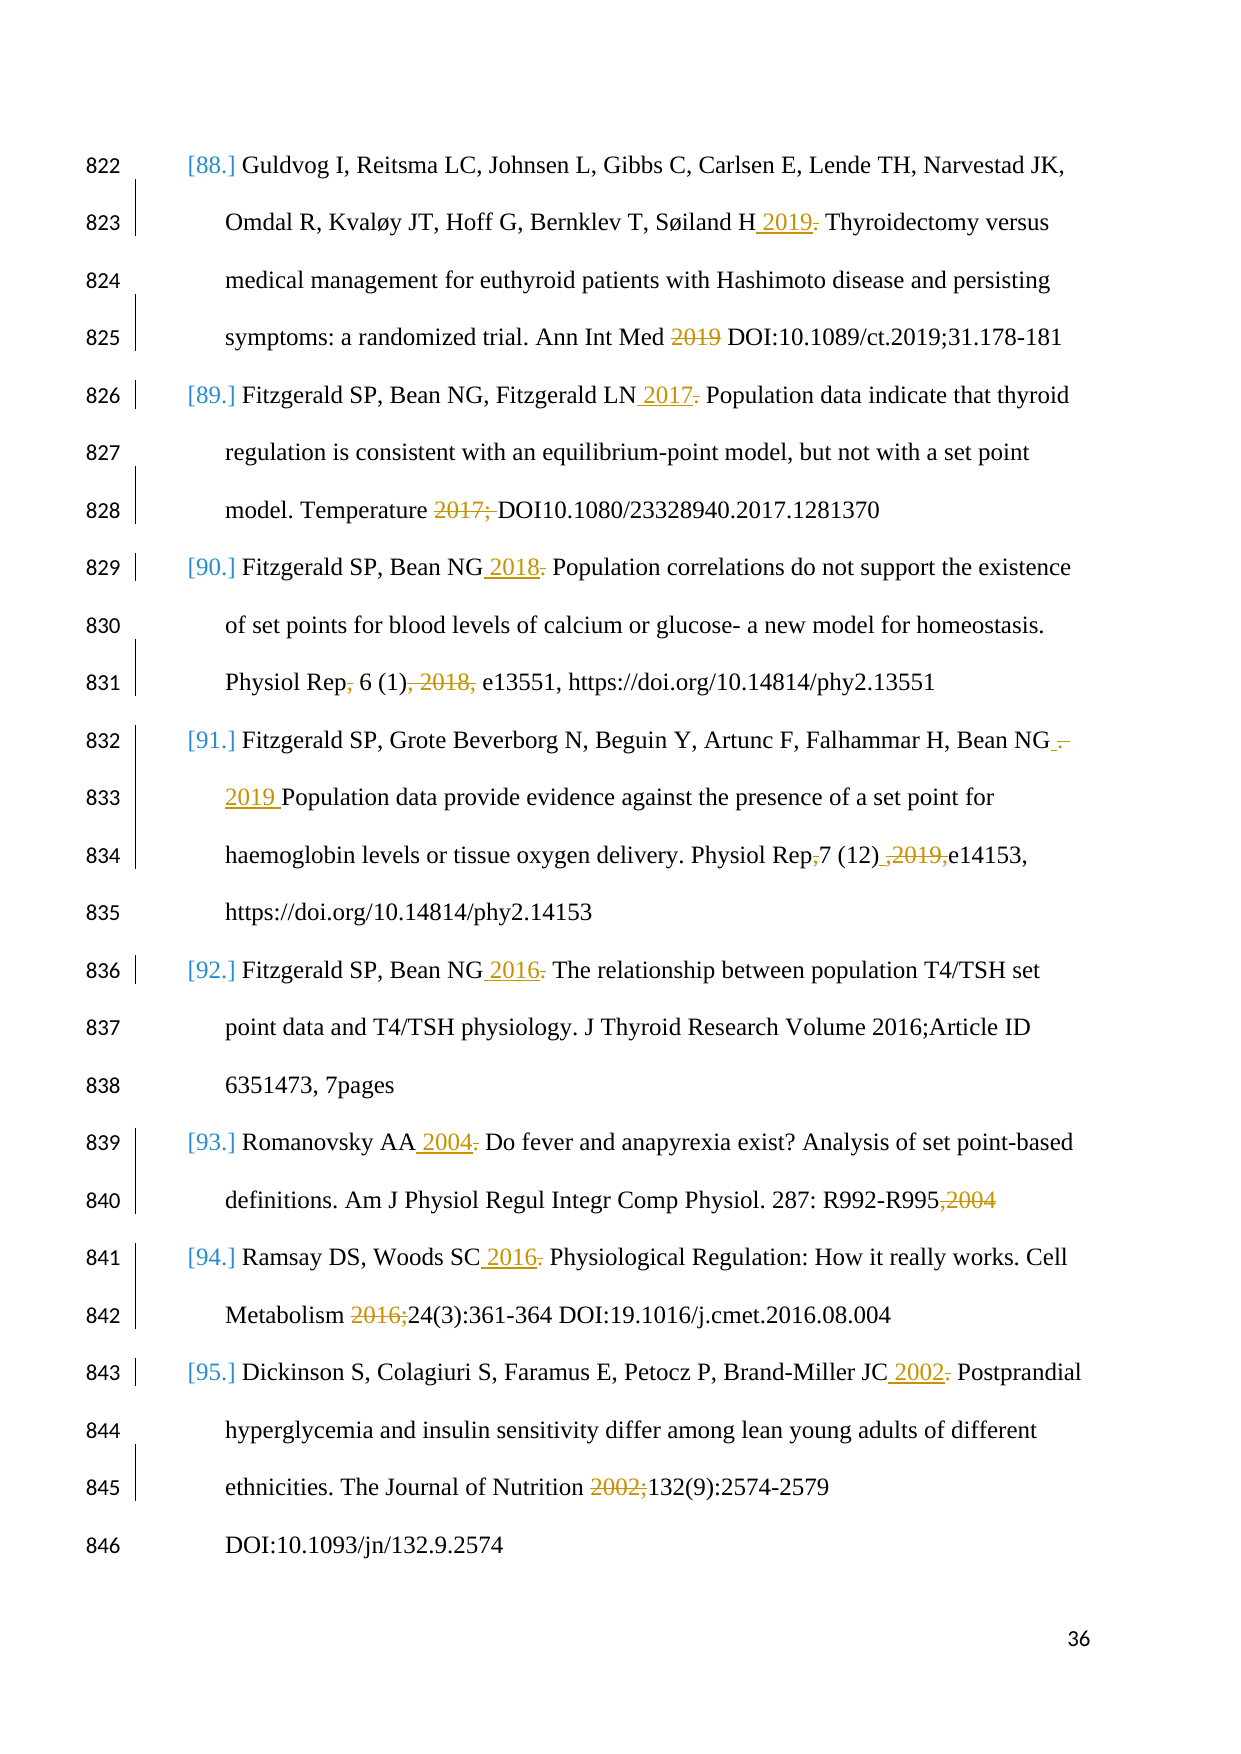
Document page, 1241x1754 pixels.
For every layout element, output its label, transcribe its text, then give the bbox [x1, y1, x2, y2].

list Romanovsky AA Do fever and anapyrexia exist? Analysis of set point-based definitions. Am J Physiol Regul Integr Comp Physiol. 287: R992-R995 [187, 1127, 1090, 1214]
list Fitzgerald SP, Bean NG Population correlations do not support the existence of set points for blood levels of calcium or glucose- a new model for homeostasis. Physiol Rep 6 (1) e13551, https://doi.org/10.14814/phy2.13551 [187, 552, 1090, 696]
list Fitzgerald SP, Bean NG, Fitzgerald LN Population data indicate that thyroid regulation is consistent with an equilibrium-point model, but not with a set point model. Temperature DOI10.1080/23328940.2017.1281370 [187, 380, 1090, 524]
list Fitzgerald SP, Bean NG The relationship between population T4/TSH set point data and T4/TSH physiology. J Thyroid Research Volume 2016;Article ID 6351473, 7pages [187, 955, 1090, 1099]
list Ramsay DS, Woods SC Physiological Regulation: How it really works. Cell Metabolism 24(3):361-364 DOI:19.1016/j.cmet.2016.08.004 [187, 1242, 1090, 1329]
list Dickinson S, Colagiuri S, Faramus E, Petocz P, Brand-Miller JC Postprandial hyperglycemia and insulin sensitivity differ among lean young adults of different ethnicities. The Journal of Nutrition 132(9):2574-2579 DOI:10.1093/jn/132.9.2574 [187, 1357, 1090, 1559]
list Guldvog I, Reitsma LC, Johnsen L, Gibbs C, Carlsen E, Lende TH, Narvestad JK, Omdal R, Kvaløy JT, Hoff G, Bernklev T, Søiland H Thyroidectomy versus medical management for euthyroid patients with Hashimoto disease and persisting symptoms: a randomized trial. Ann Int Med DOI:10.1089/ct.2019;31.178-181 [187, 150, 1090, 351]
list Fitzgerald SP, Grote Beverborg N, Beguin Y, Artunc F, Falhammar H, Bean NGPopulation data provide evidence against the presence of a set point for haemoglobin levels or tissue oxygen delivery. Physiol Rep7 (12)e14153, https://doi.org/10.14814/phy2.14153 [187, 725, 1090, 926]
